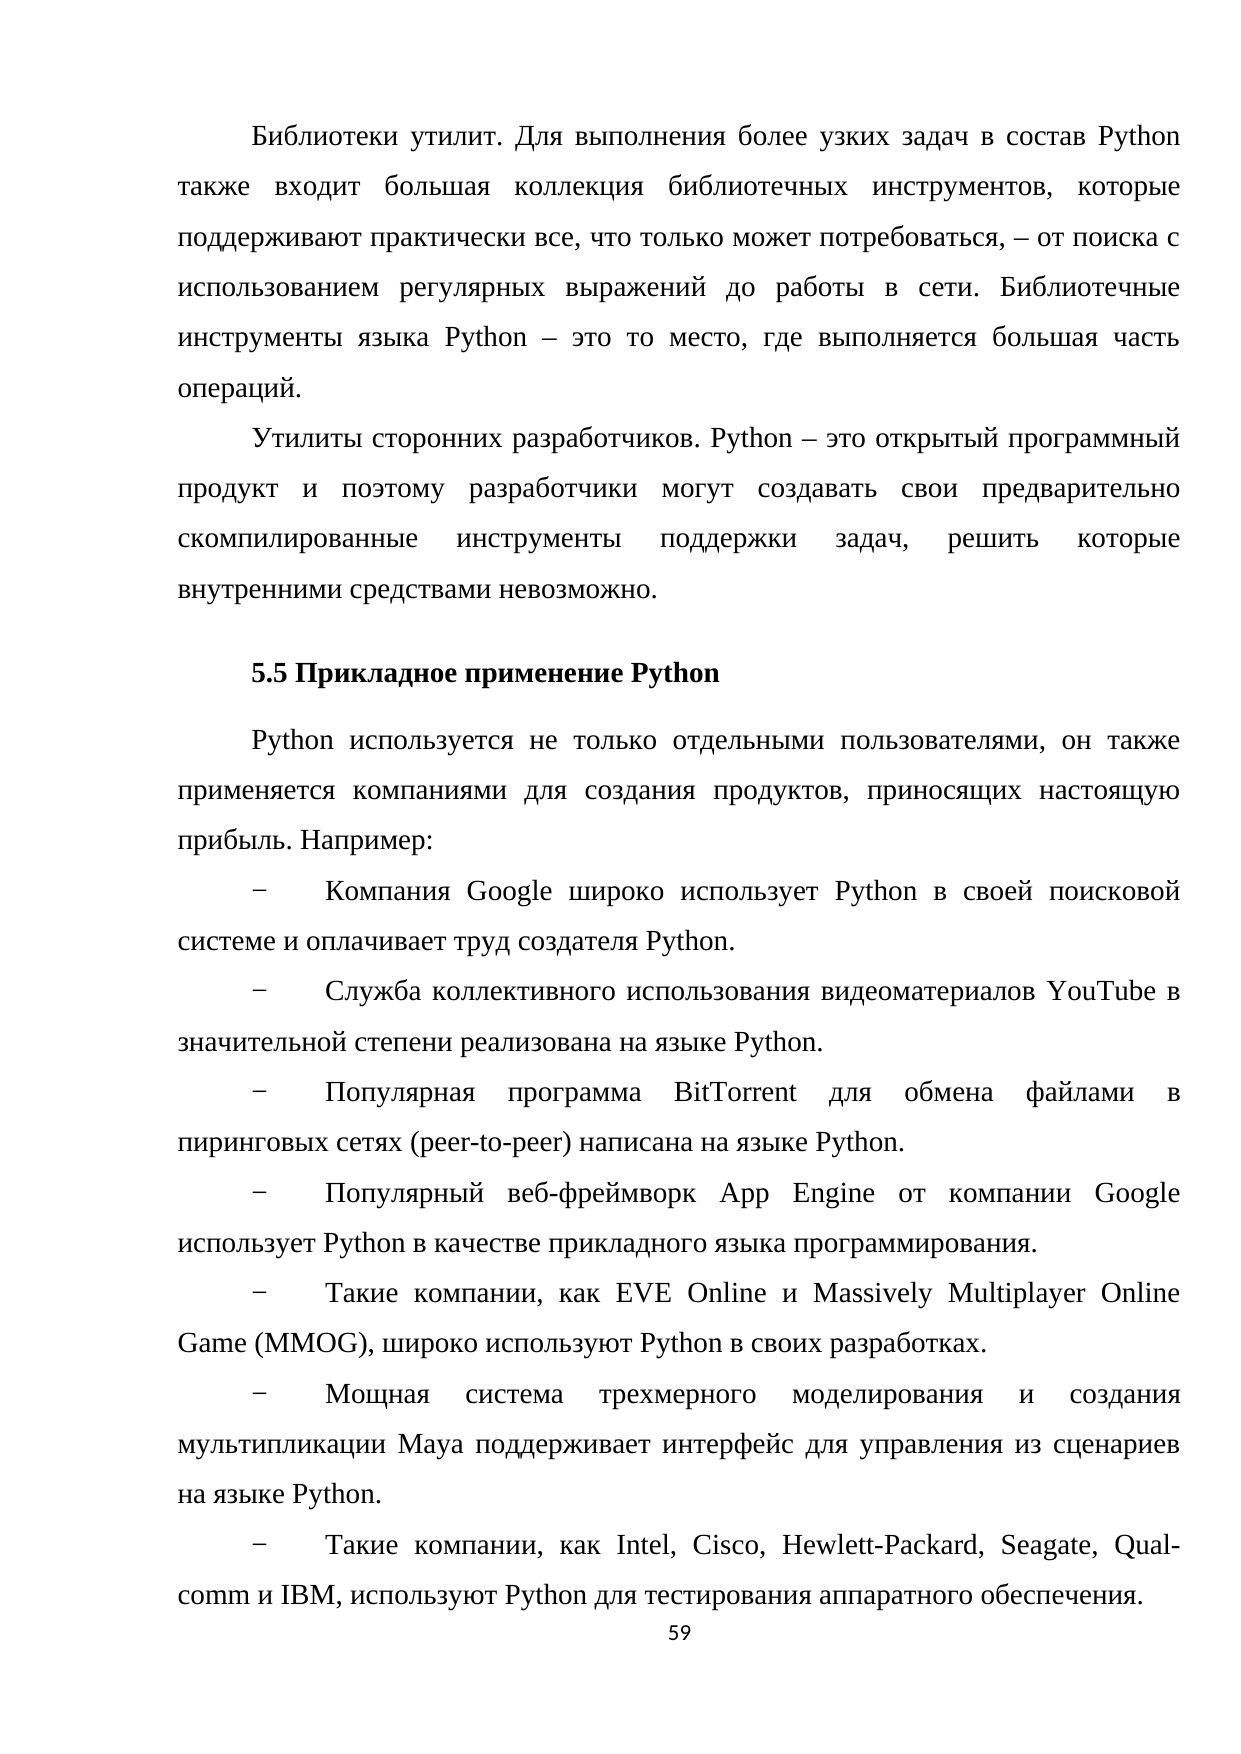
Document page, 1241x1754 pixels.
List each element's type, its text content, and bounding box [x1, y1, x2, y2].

text Библиотеки утилит. Для выполнения более узких задач в состав Python также входит большая коллекция библиотечных инструментов, которые поддерживают практически все, что только может потребоваться, – от поиска с использованием регулярных выражений до работы в сети. Библиотечные инструменты языка Python – это то место, где выполняется большая часть операций. [177, 118, 1181, 403]
text Python используется не только отдельными пользователями, он также применяется компаниями для создания продуктов, приносящих настоящую прибыль. Например: [177, 722, 1181, 856]
text − Популярный веб-фреймворк App Engine от компании Google использует Python в качестве прикладного языка программирования. [177, 1175, 1181, 1258]
text − Популярная программа BitTorrent для обмена файлами в пиринговых сетях (peer-to-peer) написана на языке Python. [177, 1074, 1181, 1158]
text − Такие компании, как Intel, Cisco, Hewlett-Packard, Seagate, Qual-comm и IBM, используют Python для тестирования аппаратного обеспечения. [177, 1527, 1181, 1611]
text Утилиты сторонних разработчиков. Python – это открытый программный продукт и поэтому разработчики могут создавать свои предварительно скомпилированные инструменты поддержки задач, решить которые внутренними средствами невозможно. [177, 420, 1181, 604]
text − Служба коллективного использования видеоматериалов YouTube в значительной степени реализована на языке Python. [177, 973, 1181, 1057]
text − Мощная система трехмерного моделирования и создания мультипликации Maya поддерживает интерфейс для управления из сценариев на языке Python. [177, 1376, 1181, 1510]
text − Компания Google широко использует Python в своей поисковой системе и оплачивает труд создателя Python. [177, 873, 1181, 957]
text 5.5 Прикладное применение Python [177, 655, 1181, 688]
text − Такие компании, как EVE Online и Massively Multiplayer Online Game (MMOG), широко используют Python в своих разработках. [177, 1275, 1181, 1359]
